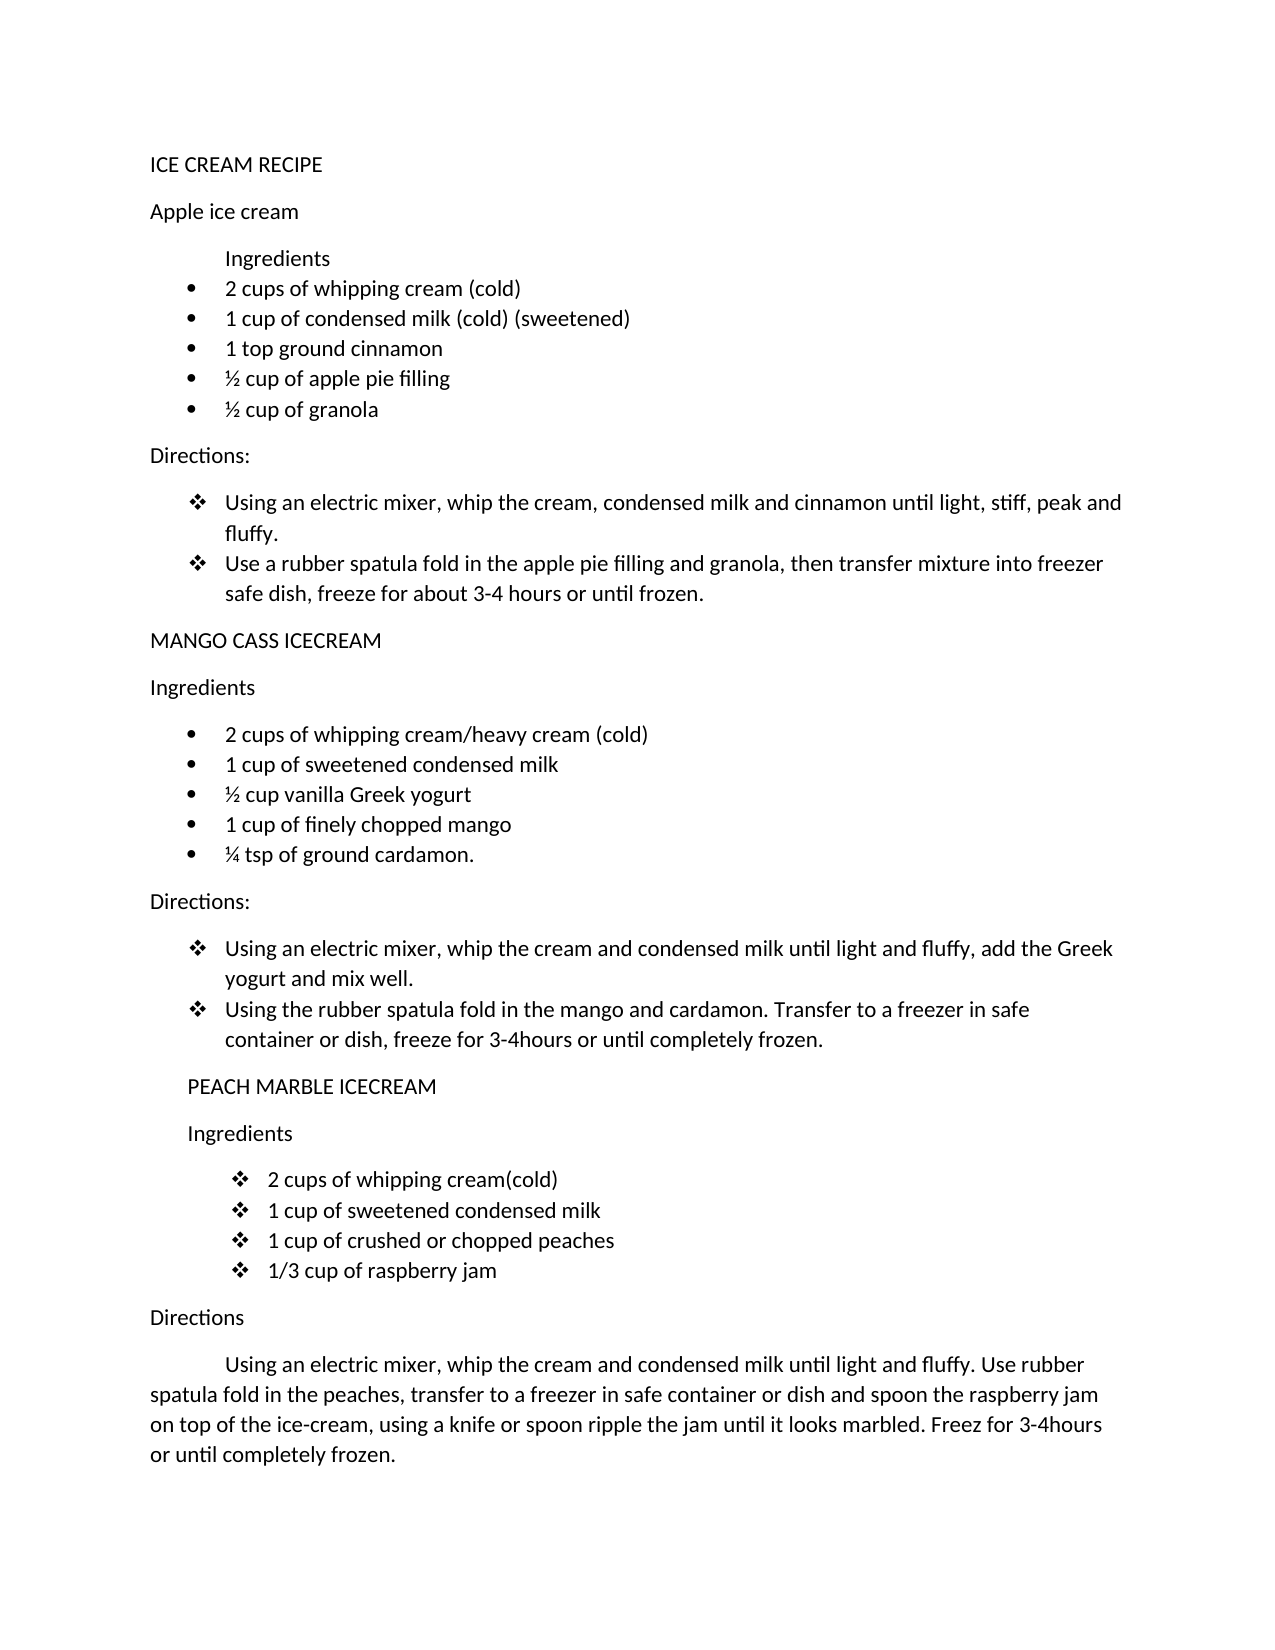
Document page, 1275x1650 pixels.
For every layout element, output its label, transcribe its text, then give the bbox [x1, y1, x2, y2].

list ½ cup vanilla Greek yogurt [187, 780, 1125, 808]
text Ingredients [187, 1119, 1125, 1147]
list Using the rubber spatula fold in the mango and cardamon. Transfer to a freezer in safe container or dish, freeze for 3-4hours or until completely frozen. [187, 995, 1125, 1053]
text Apple ice cream [150, 197, 1125, 225]
list 2 cups of whipping cream/heavy cream (cold) [187, 720, 1125, 748]
list 1 cup of crushed or chopped peaches [230, 1226, 1125, 1254]
list 1 cup of finely chopped mango [187, 810, 1125, 838]
text Using an electric mixer, whip the cream and condensed milk until light and fluffy. Use rubber spatula fold in the peaches, transfer to a freezer in safe container or dish and spoon the raspberry jam on top of the ice-cream, using a knife or spoon ripple the jam until it looks marbled. Freez for 3-4hours or until completely frozen. [150, 1350, 1125, 1469]
text ICE CREAM RECIPE [150, 150, 1125, 178]
list Using an electric mixer, whip the cream, condensed milk and cinnamon until light, stiff, peak and fluffy. [187, 488, 1125, 547]
text PEACH MARBLE ICECREAM [187, 1072, 1125, 1100]
text Directions [150, 1303, 1125, 1331]
list 2 cups of whipping cream (cold) [187, 274, 1125, 302]
text Directions: [150, 887, 1125, 916]
list ½ cup of granola [187, 395, 1125, 423]
list Use a rubber spatula fold in the apple pie filling and granola, then transfer mixture into freezer safe dish, freeze for about 3-4 hours or until frozen. [187, 549, 1125, 607]
text Ingredients [150, 673, 1125, 701]
list 1 top ground cinnamon [187, 334, 1125, 362]
list 1 cup of sweetened condensed milk [230, 1196, 1125, 1224]
text MANGO CASS ICECREAM [150, 626, 1125, 654]
list 1 cup of sweetened condensed milk [187, 750, 1125, 778]
list ¼ tsp of ground cardamon. [187, 841, 1125, 869]
list Using an electric mixer, whip the cream and condensed milk until light and fluffy, add the Greek yogurt and mix well. [187, 934, 1125, 993]
text Directions: [150, 442, 1125, 470]
list 2 cups of whipping cream(cold) [230, 1166, 1125, 1194]
list Ingredients [225, 244, 1125, 272]
list 1/3 cup of raspberry jam [230, 1256, 1125, 1284]
list ½ cup of apple pie filling [187, 364, 1125, 393]
list 1 cup of condensed milk (cold) (sweetened) [187, 304, 1125, 332]
